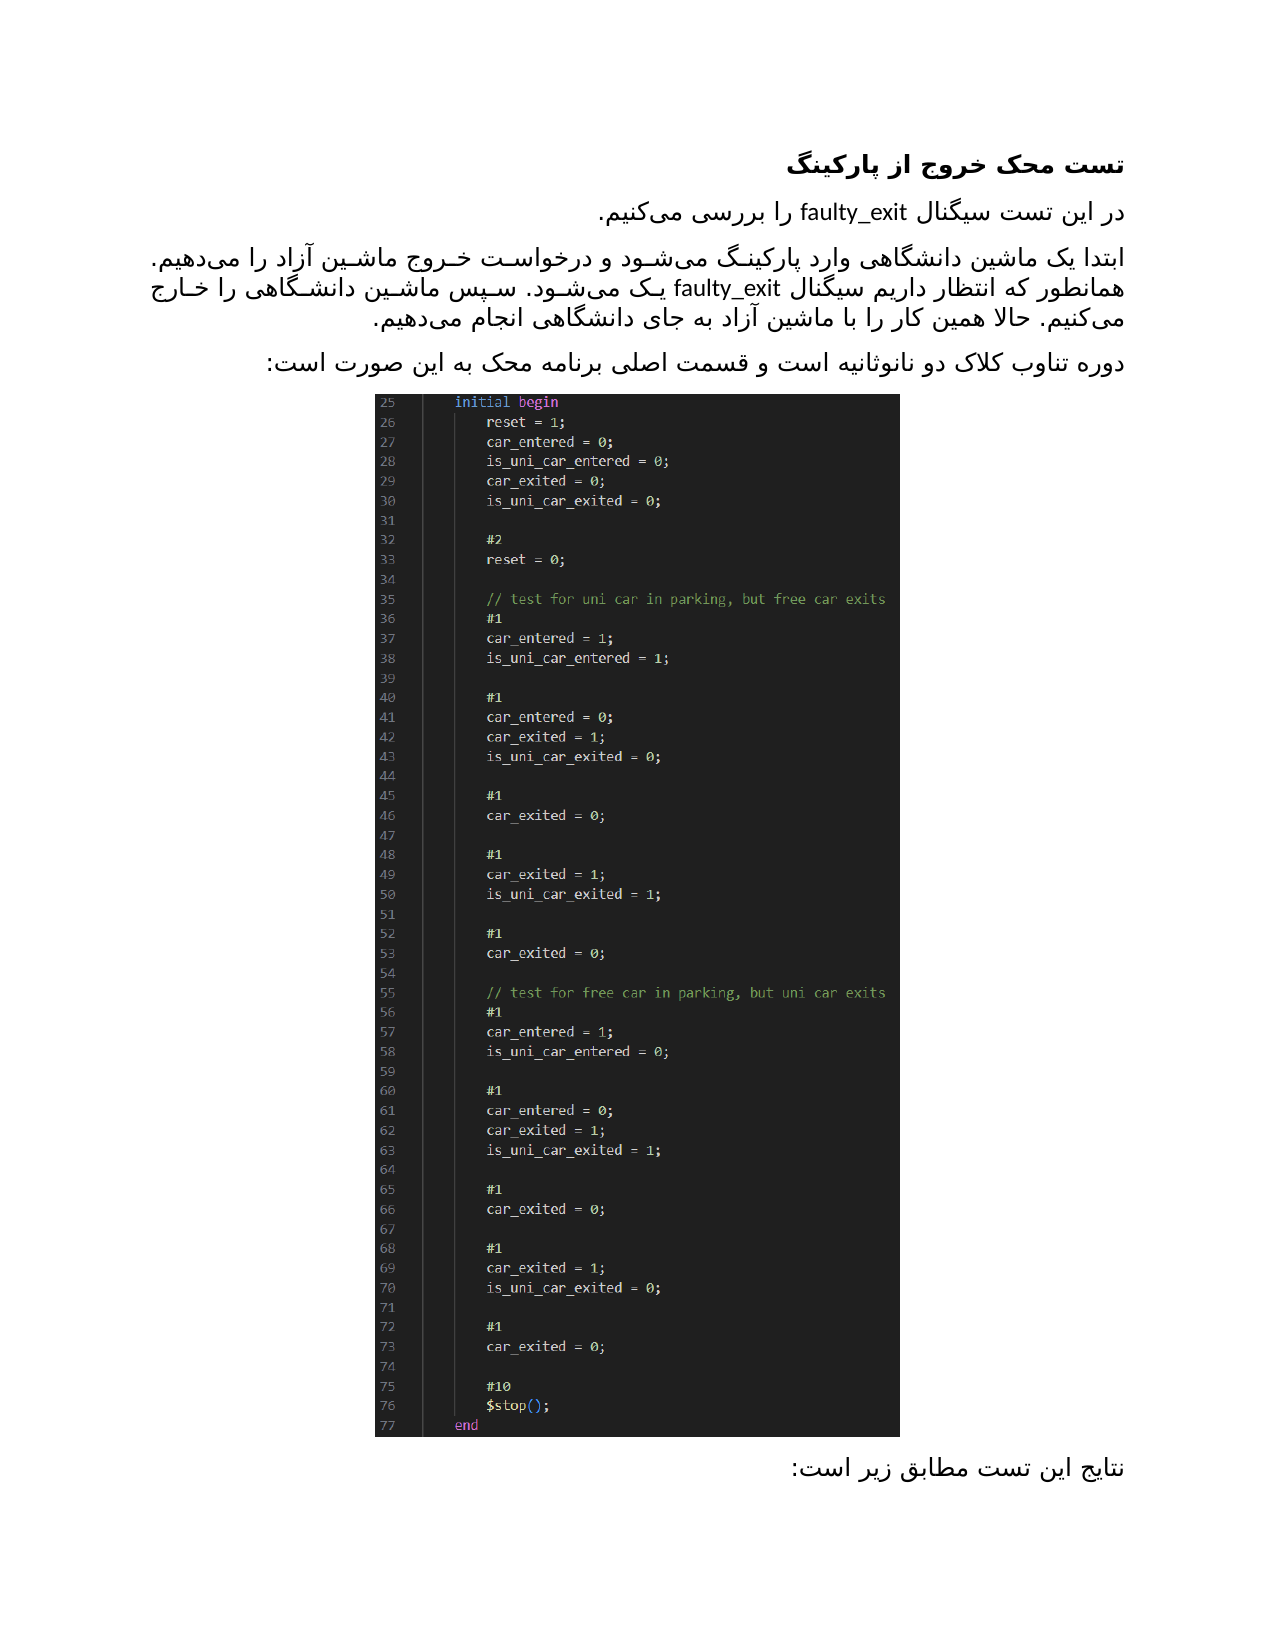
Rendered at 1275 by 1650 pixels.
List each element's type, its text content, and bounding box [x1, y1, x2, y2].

text ابتدا یک ماشین دانشگاهی وارد پارکینگ می‌شود و درخواست خروج ماشین آزاد را می‌دهیم. همانطور که انتظار داریم سیگنال faulty_exit یک می‌شود. سپس ماشین دانشگاهی را خارج می‌کنیم. حالا همین کار را با ماشین آزاد به جای دانشگاهی انجام می‌دهیم. [150, 243, 1125, 332]
text تست محک خروج از پارکینگ [150, 150, 1125, 179]
text در این تست سیگنال faulty_exit را بررسی می‌کنیم. [150, 196, 1125, 226]
text نتایج این تست مطابق زیر است: [150, 1454, 1125, 1483]
text دوره تناوب کلاک دو نانو‌ثانیه است و قسمت اصلی برنامه محک به این صورت است: [150, 348, 1125, 378]
picture [375, 394, 900, 1437]
